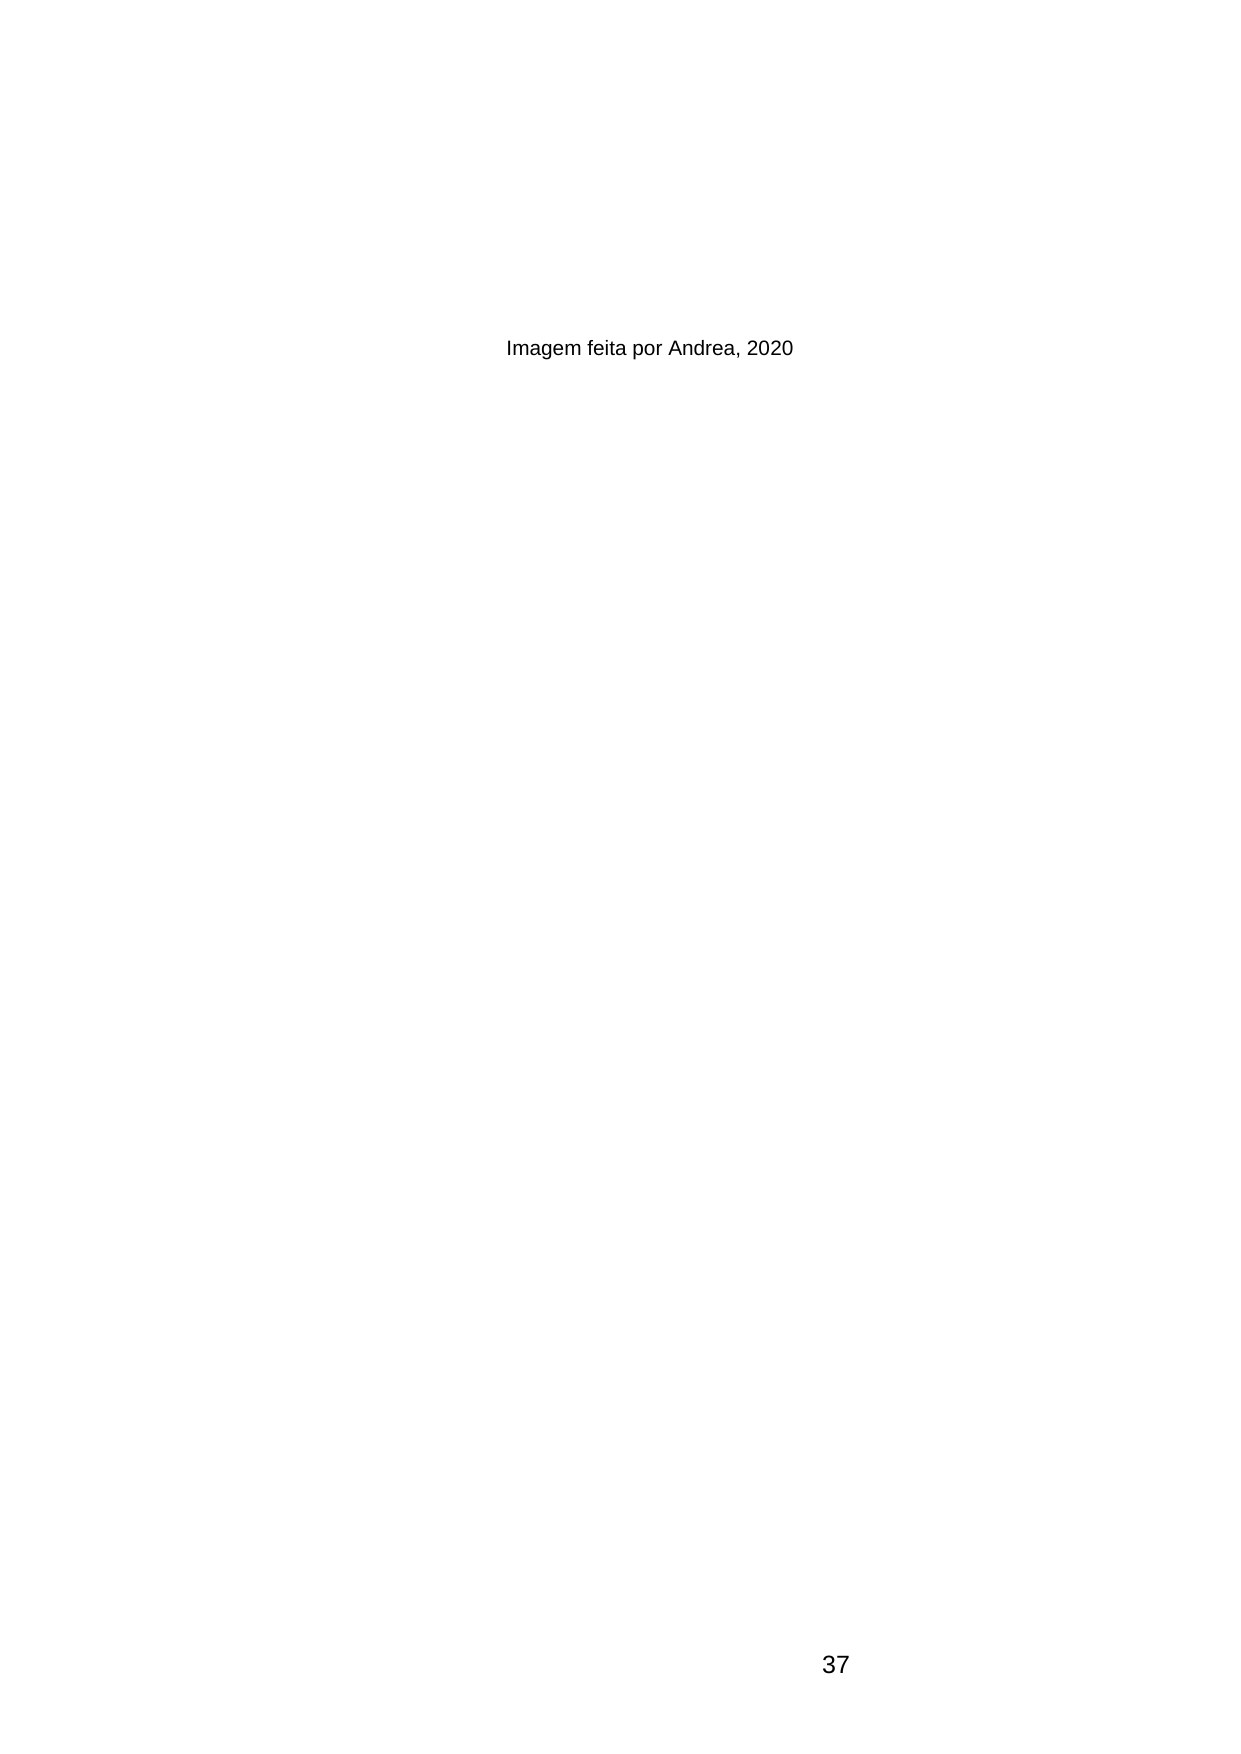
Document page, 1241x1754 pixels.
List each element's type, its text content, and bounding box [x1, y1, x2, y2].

text Imagem feita por Andrea, 2020 [177, 335, 1122, 359]
